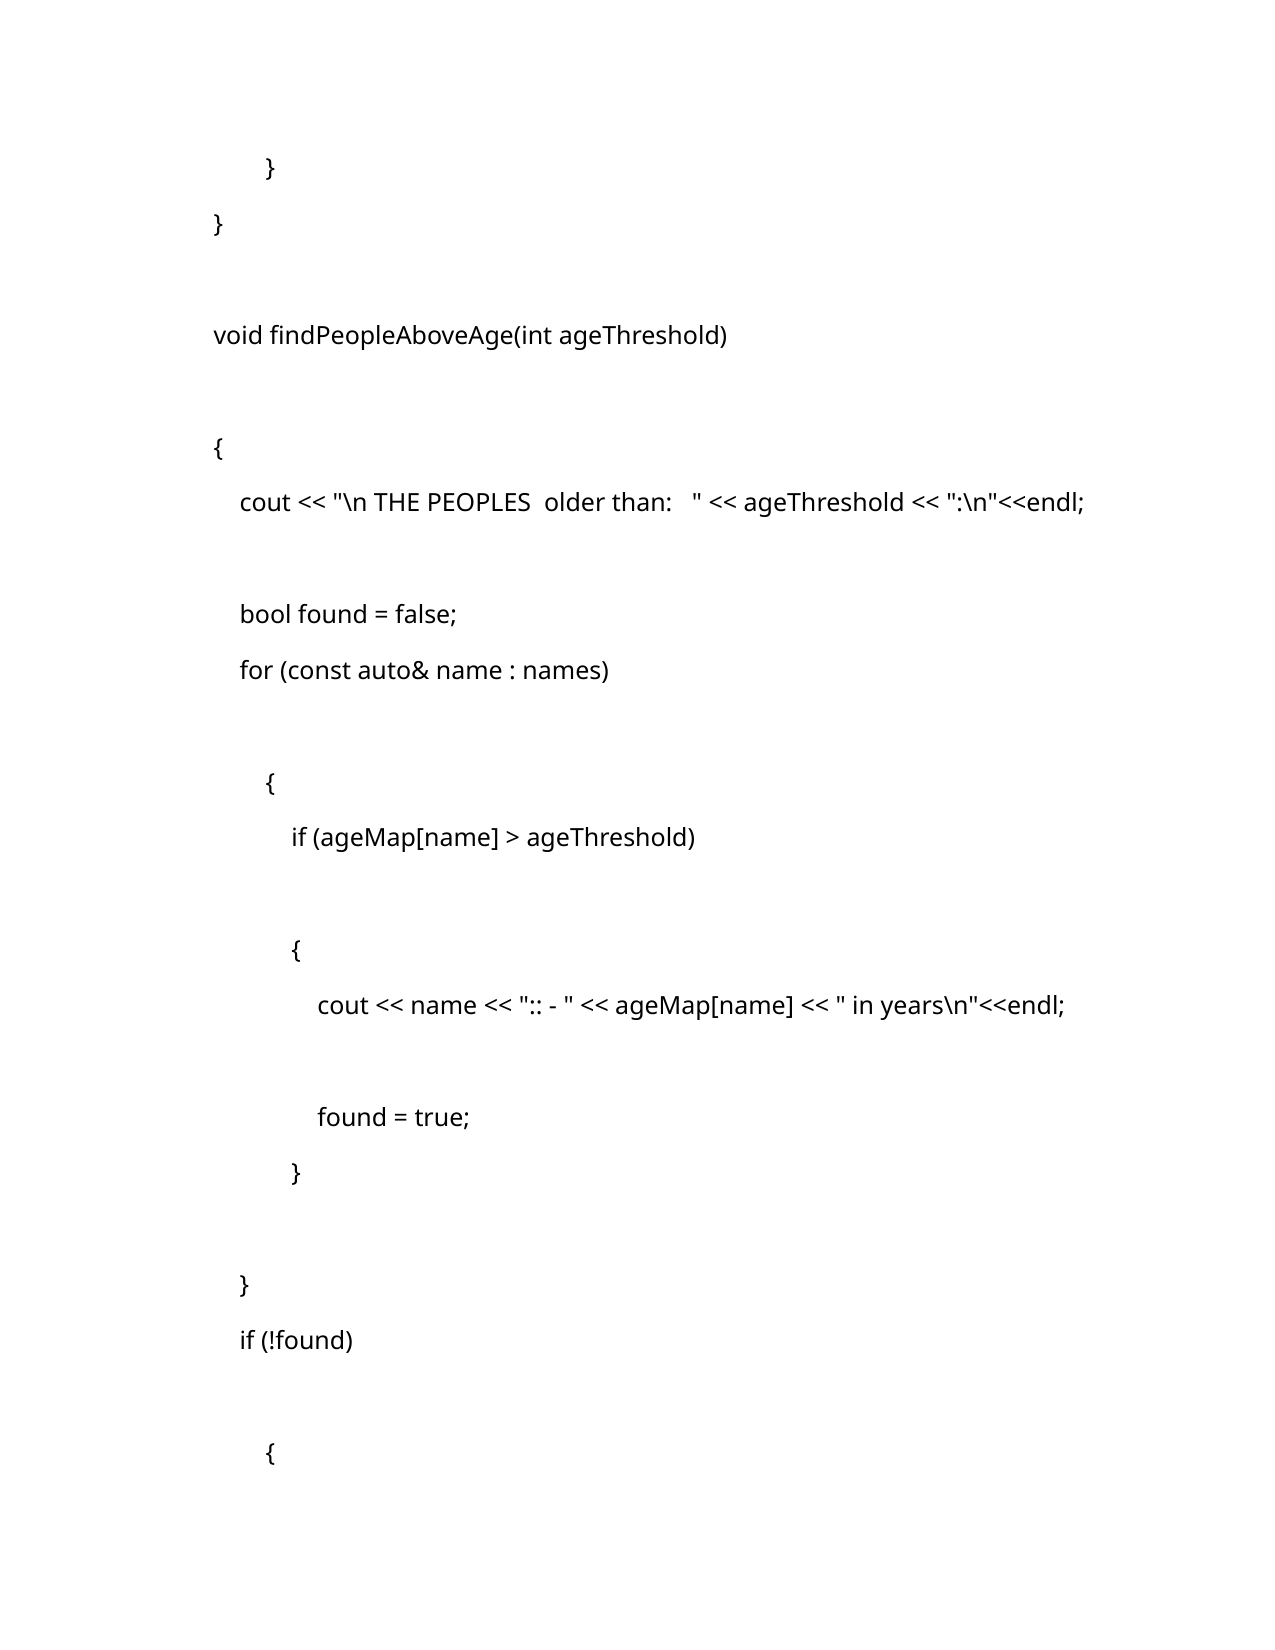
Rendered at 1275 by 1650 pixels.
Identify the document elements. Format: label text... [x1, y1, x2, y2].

text found = true; [187, 1099, 1125, 1133]
text if (!found) [187, 1322, 1125, 1357]
text { [187, 1434, 1125, 1468]
text { [187, 764, 1125, 798]
text cout << name << ":: - " << ageMap[name] << " in years\n"<<endl; [187, 987, 1125, 1022]
text } [187, 150, 1125, 184]
text } [187, 1155, 1125, 1189]
text } [187, 206, 1125, 240]
text bool found = false; [187, 597, 1125, 631]
text } [187, 1267, 1125, 1301]
text { [187, 429, 1125, 463]
text cout << "\n THE PEOPLES older than: " << ageThreshold << ":\n"<<endl; [187, 485, 1125, 519]
text { [187, 932, 1125, 966]
text if (ageMap[name] > ageThreshold) [187, 820, 1125, 854]
text for (const auto& name : names) [187, 652, 1125, 687]
text void findPeopleAboveAge(int ageThreshold) [187, 317, 1125, 352]
